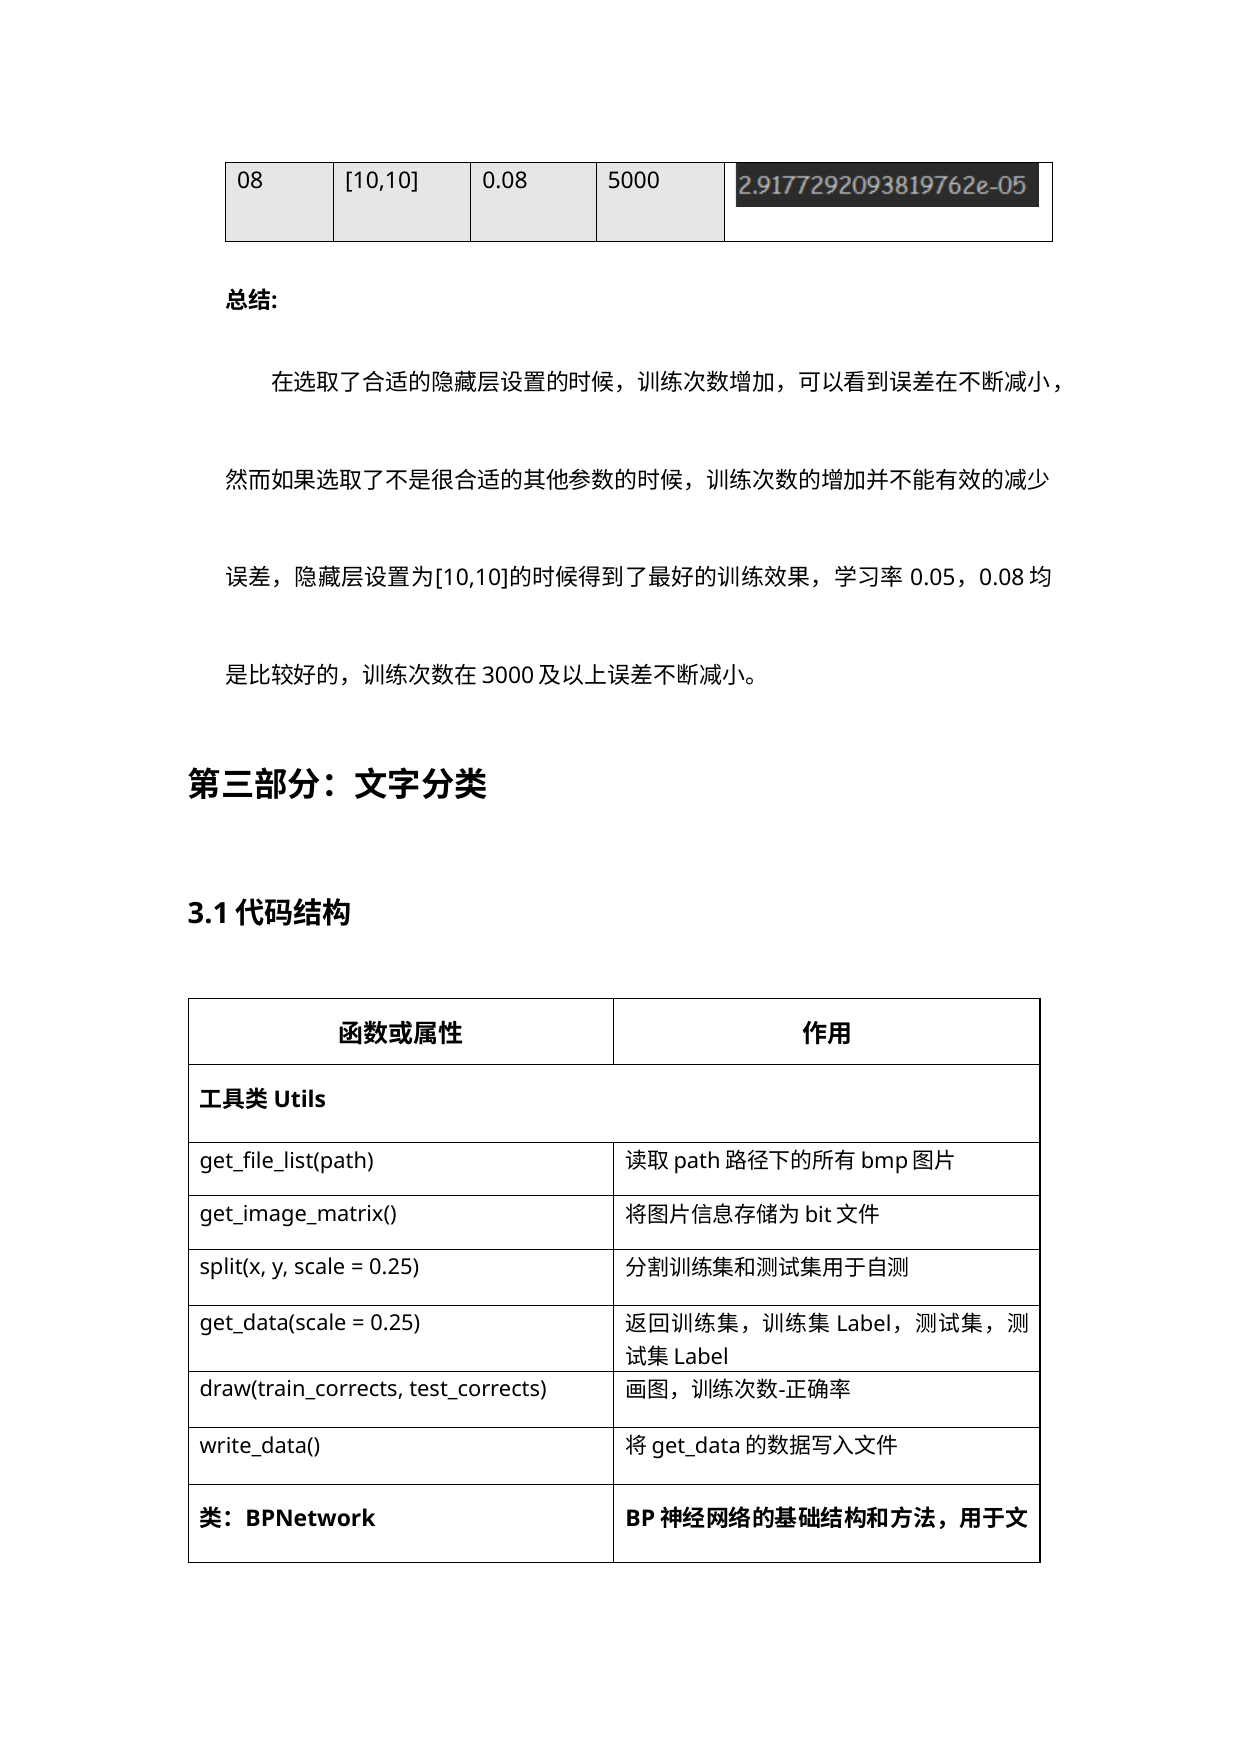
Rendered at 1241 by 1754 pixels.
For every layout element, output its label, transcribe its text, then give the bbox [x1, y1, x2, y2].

subtitle 3.1代码结构 [187, 879, 1053, 944]
table_cell [725, 163, 1052, 241]
table_cell write_data() [189, 1428, 613, 1483]
picture [735, 163, 1039, 207]
table_header 作用 [614, 999, 1039, 1064]
table_cell 5000 [597, 163, 724, 241]
table_cell get_image_matrix() [189, 1196, 613, 1249]
table_cell 将get_data的数据写入文件 [614, 1428, 1039, 1483]
list 在选取了合适的隐藏层设置的时候，训练次数增加，可以看到误差在不断减小，然而如果选取了不是很合适的其他参数的时候，训练次数的增加并不能有效的减少误差，隐藏层设置为[10,10]的时候得到了最好的训练效果，学习率0.05，0.08均是比较好的，训练次数在3000及以上误差不断减小。 [225, 348, 1053, 706]
table_cell 将图片信息存储为bit文件 [614, 1196, 1039, 1249]
table_cell 工具类 Utils [189, 1065, 1039, 1142]
subtitle 第三部分：文字分类 [187, 749, 1053, 814]
table_cell [10,10] [334, 163, 470, 241]
list 总结: [225, 267, 1053, 332]
table_cell split(x, y, scale = 0.25) [189, 1250, 613, 1305]
table_header 函数或属性 [189, 999, 613, 1064]
table_cell 返回训练集，训练集Label，测试集，测试集Label [614, 1306, 1039, 1371]
table_cell get_file_list(path) [189, 1143, 613, 1195]
table_cell 类：BPNetwork [189, 1485, 613, 1562]
table_cell 分割训练集和测试集用于自测 [614, 1250, 1039, 1305]
table_cell 0.08 [471, 163, 596, 241]
table_cell 画图，训练次数-正确率 [614, 1372, 1039, 1427]
table_cell draw(train_corrects, test_corrects) [189, 1372, 613, 1427]
table_cell 读取path路径下的所有bmp图片 [614, 1143, 1039, 1195]
table_cell get_data(scale = 0.25) [189, 1306, 613, 1371]
table_cell 08 [226, 163, 333, 241]
table_cell BP神经网络的基础结构和方法，用于文字分类 [614, 1485, 1039, 1562]
